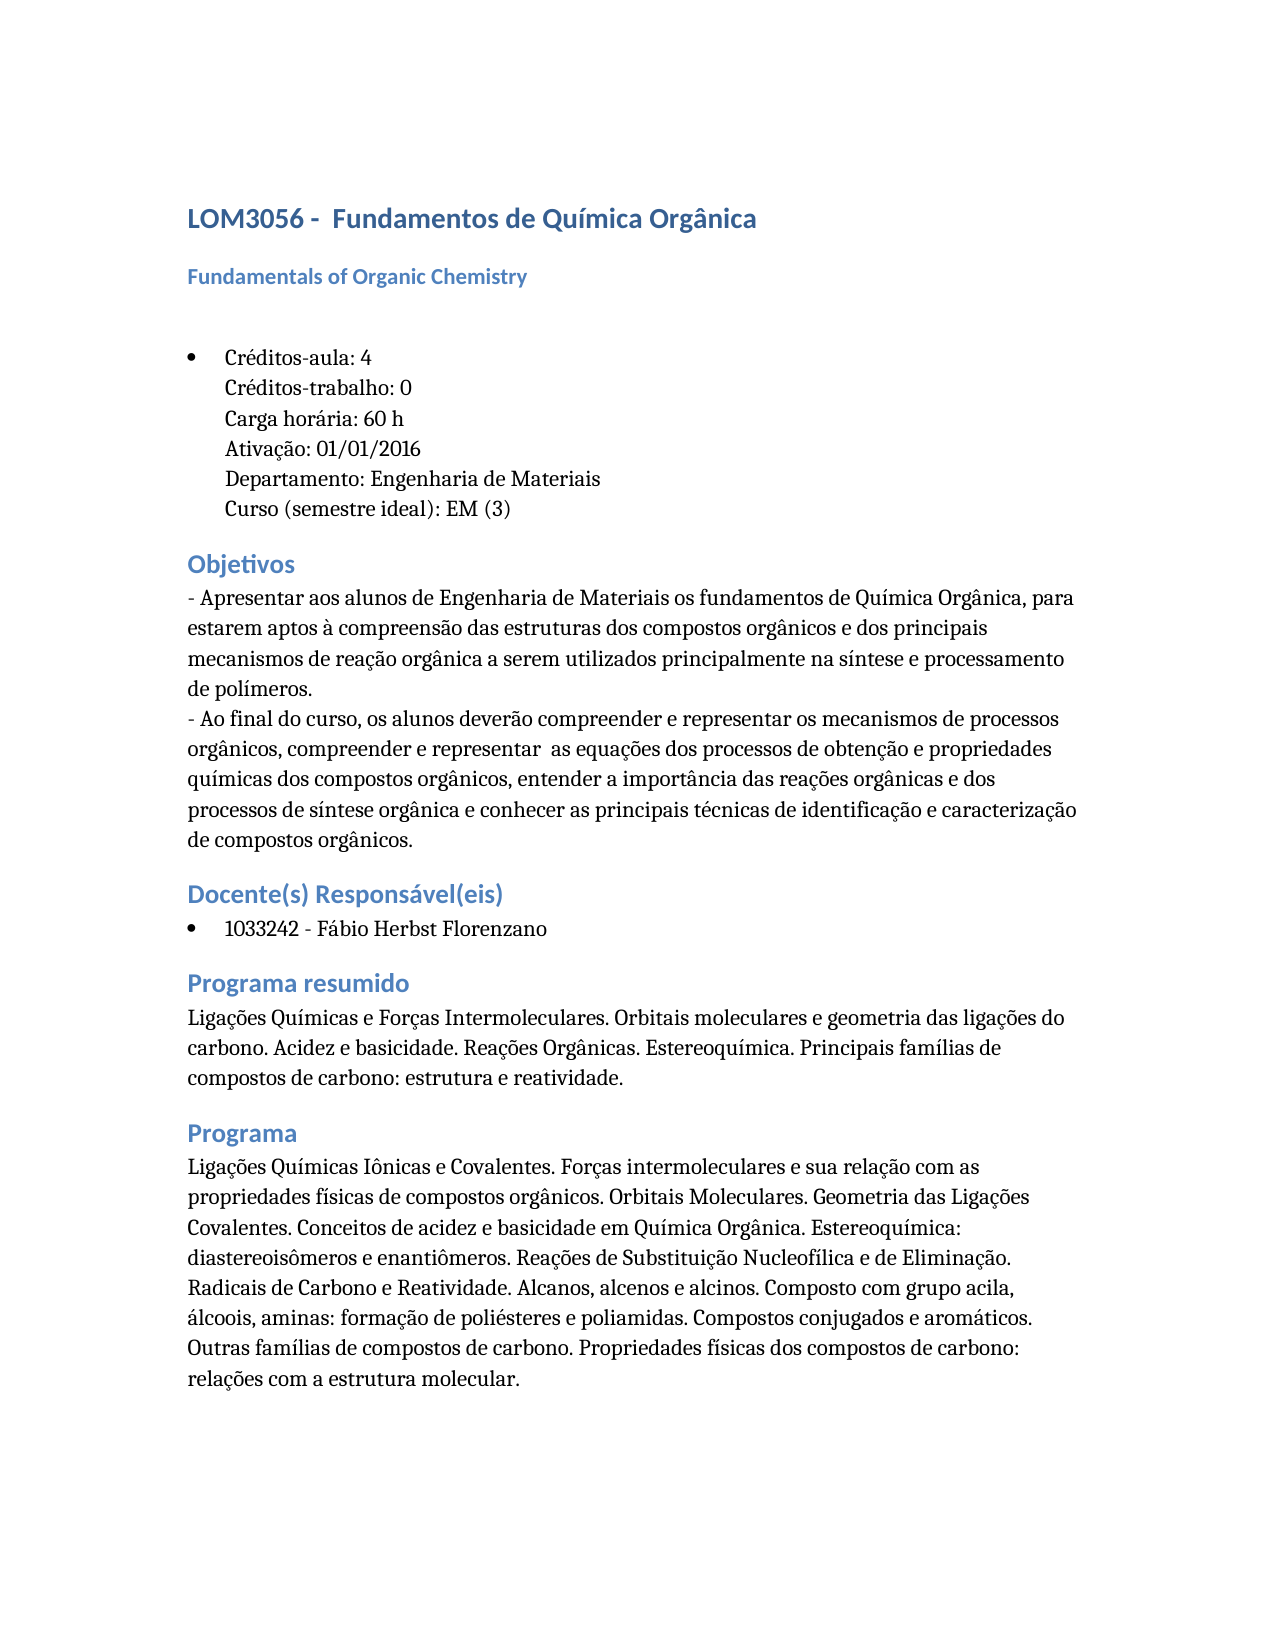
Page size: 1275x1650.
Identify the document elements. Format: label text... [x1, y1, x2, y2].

subtitle Fundamentals of Organic Chemistry [187, 262, 1087, 290]
list 1033242 - Fábio Herbst Florenzano [187, 916, 1087, 942]
text - Apresentar aos alunos de Engenharia de Materiais os fundamentos de Química Orgânica, para estarem aptos à compreensão das estruturas dos compostos orgânicos e dos principais mecanismos de reação orgânica a serem utilizados principalmente na síntese e processamento de polímeros. - Ao final do curso, os alunos deverão compreender e representar os mecanismos de processos orgânicos, compreender e representar as equações dos processos de obtenção e propriedades químicas dos compostos orgânicos, entender a importância das reações orgânicas e dos processos de síntese orgânica e conhecer as principais técnicas de identificação e caracterização de compostos orgânicos. [187, 585, 1087, 853]
list Créditos-aula: 4 Créditos-trabalho: 0 Carga horária: 60 h Ativação: 01/01/2016 Departamento: Engenharia de Materiais Curso (semestre ideal): EM (3) [187, 345, 1087, 522]
subtitle Programa resumido [187, 967, 1087, 1000]
subtitle Objetivos [187, 547, 1087, 580]
subtitle LOM3056 - Fundamentos de Química Orgânica [187, 200, 1087, 236]
text Ligações Químicas e Forças Intermoleculares. Orbitais moleculares e geometria das ligações do carbono. Acidez e basicidade. Reações Orgânicas. Estereoquímica. Principais famílias de compostos de carbono: estrutura e reatividade. [187, 1004, 1087, 1091]
text Ligações Químicas Iônicas e Covalentes. Forças intermoleculares e sua relação com as propriedades físicas de compostos orgânicos. Orbitais Moleculares. Geometria das Ligações Covalentes. Conceitos de acidez e basicidade em Química Orgânica. Estereoquímica: diastereoisômeros e enantiômeros. Reações de Substituição Nucleofílica e de Eliminação. Radicais de Carbono e Reatividade. Alcanos, alcenos e alcinos. Composto com grupo acila, álcoois, aminas: formação de poliésteres e poliamidas. Compostos conjugados e aromáticos. Outras famílias de compostos de carbono. Propriedades físicas dos compostos de carbono: relações com a estrutura molecular. [187, 1154, 1087, 1392]
subtitle Programa [187, 1116, 1087, 1149]
subtitle Docente(s) Responsável(eis) [187, 878, 1087, 911]
